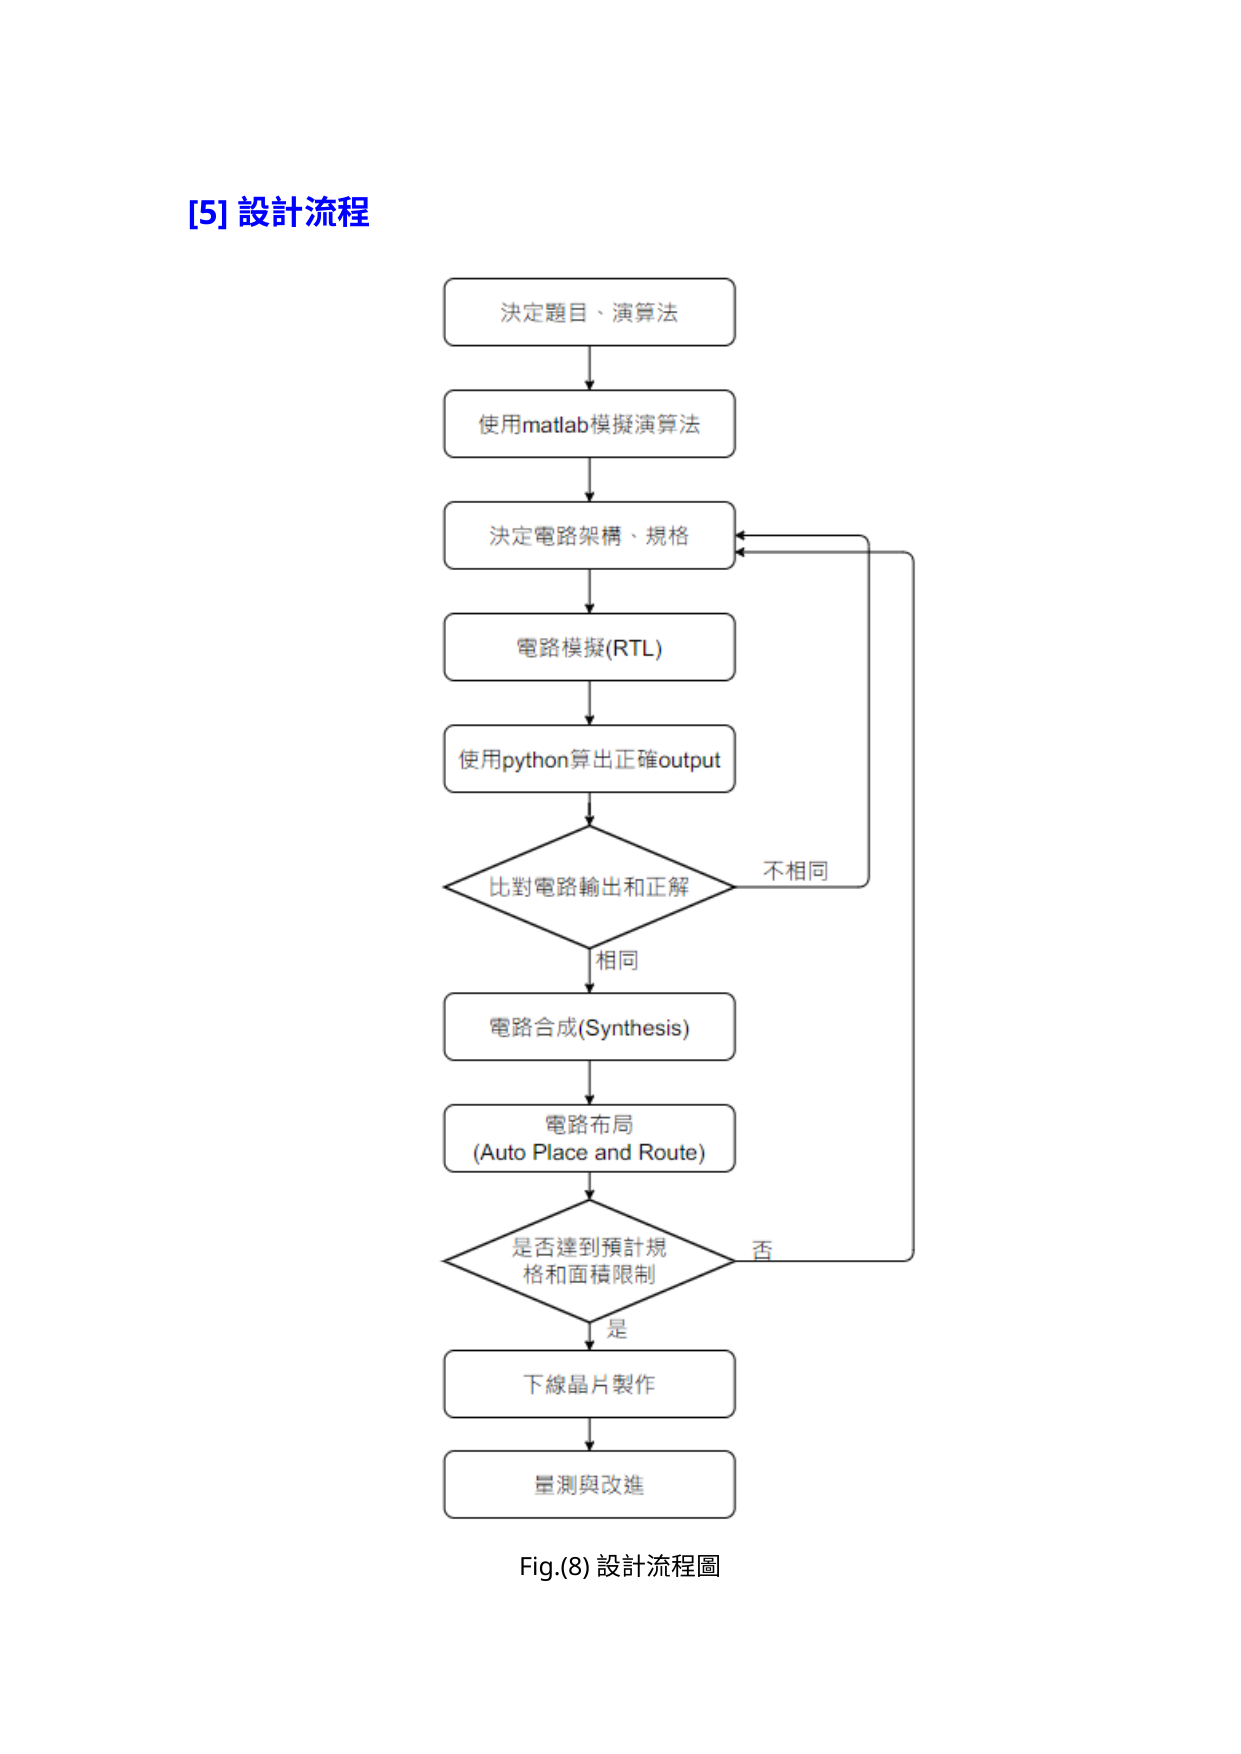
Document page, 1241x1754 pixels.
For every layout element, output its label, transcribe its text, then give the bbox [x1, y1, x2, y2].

picture [371, 252, 939, 1535]
text Fig.(8) 設計流程圖 [187, 1544, 1053, 1585]
text [5] 設計流程 [187, 169, 1053, 252]
